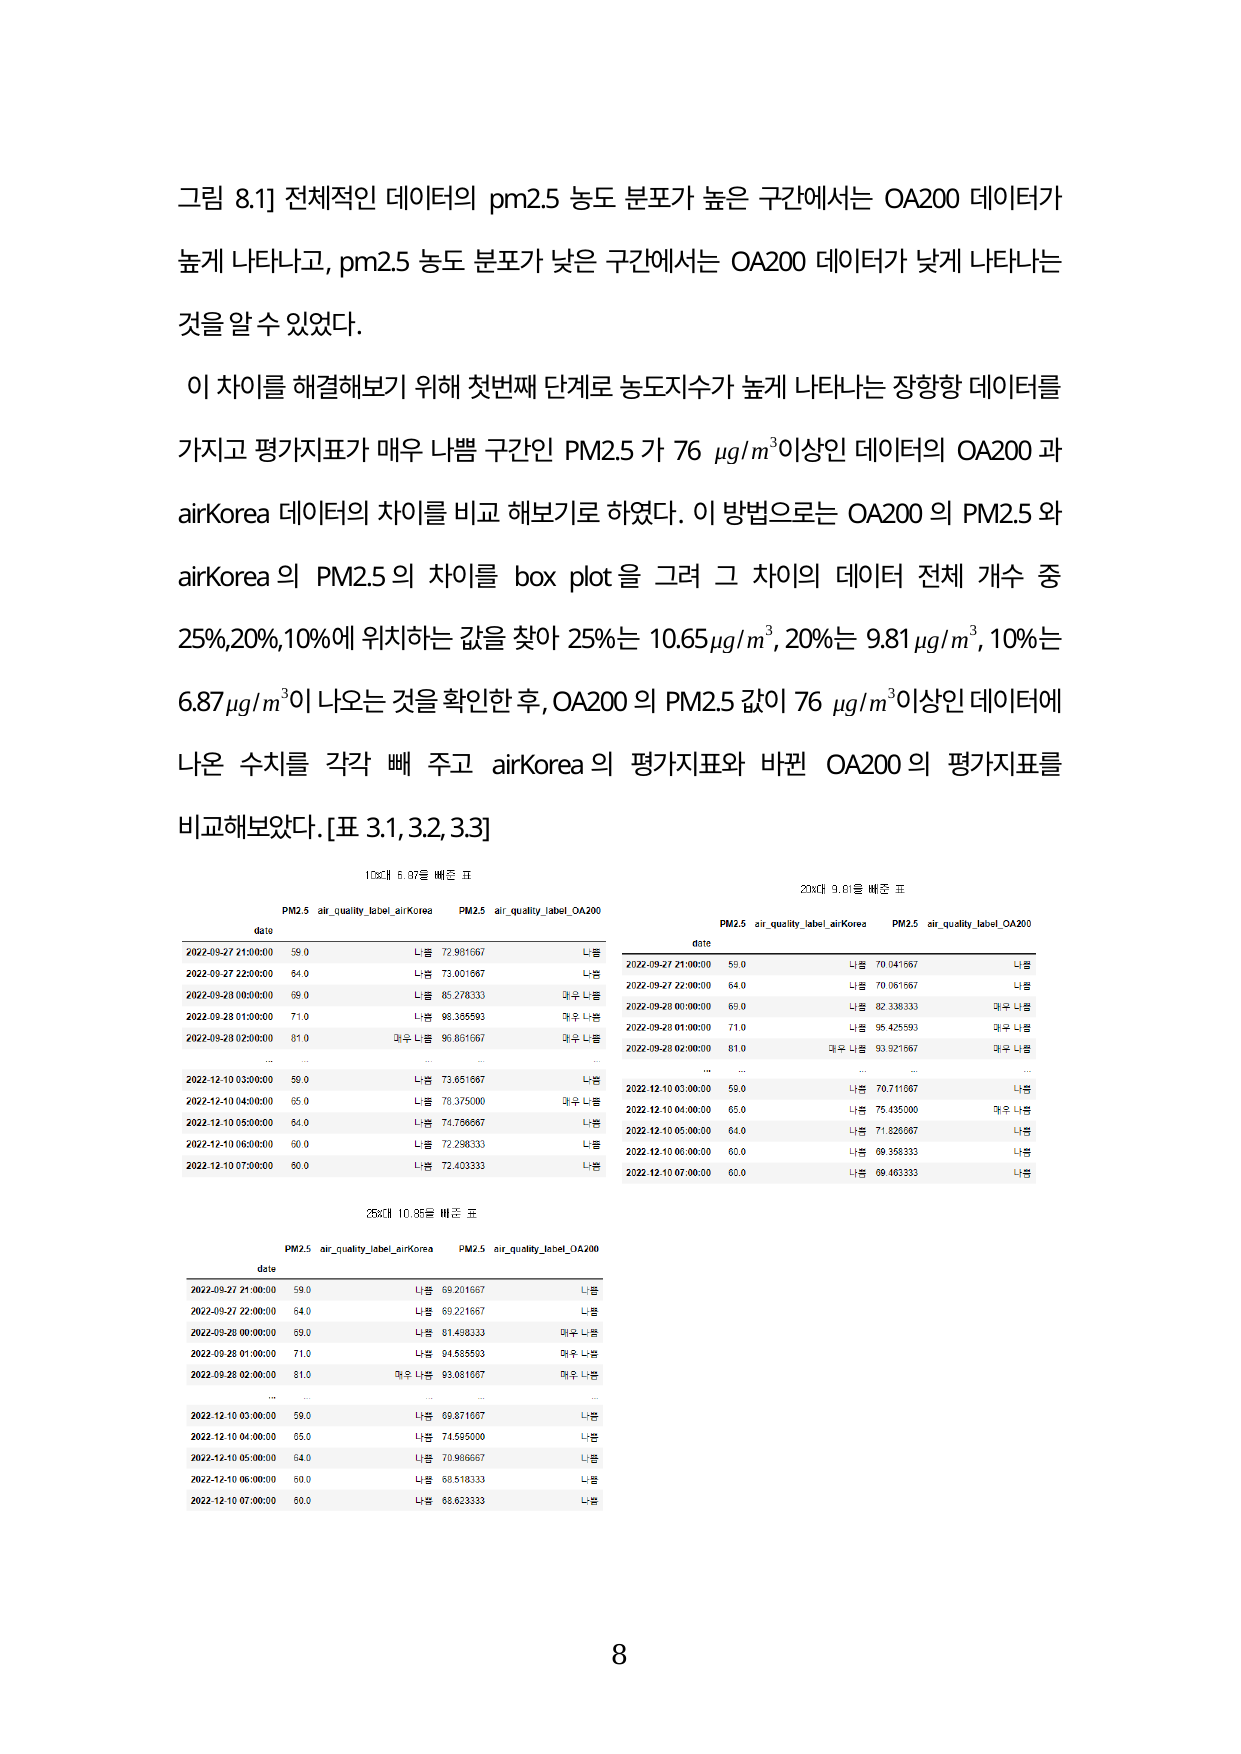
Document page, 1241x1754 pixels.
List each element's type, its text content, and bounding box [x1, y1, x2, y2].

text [177, 177, 1063, 342]
picture [177, 1205, 612, 1517]
picture [177, 869, 1045, 1187]
text 이 차이를 해결해보기 위해 첫번째 단계로 농도지수가 높게 나타나는 장항항 데이터를 가지고 평가지표가 매우 나쁨 구간인 PM2.5가 76 이상인 데이터의 OA200과 airKorea 데이터의 차이를 비교 해보기로 하였다. 이 방법으로는 OA200의 PM2.5와 airKorea의 PM2.5의 차이를 box plot을 그려 그 차이의 데이터 전체 개수 중 25%,20%,10%에 위치하는 값을 찾아 25%는 10.65, 20%는 9.81, 10%는 6.87이 나오는 것을 확인한 후, OA200의 PM2.5값이 76 이상인 데이터에 나온 수치를 각각 빼 주고 airKorea의 평가지표와 바뀐 OA200의 평가지표를 비교해보았다. [표3.1, 3.2, 3.3] [177, 366, 1063, 846]
